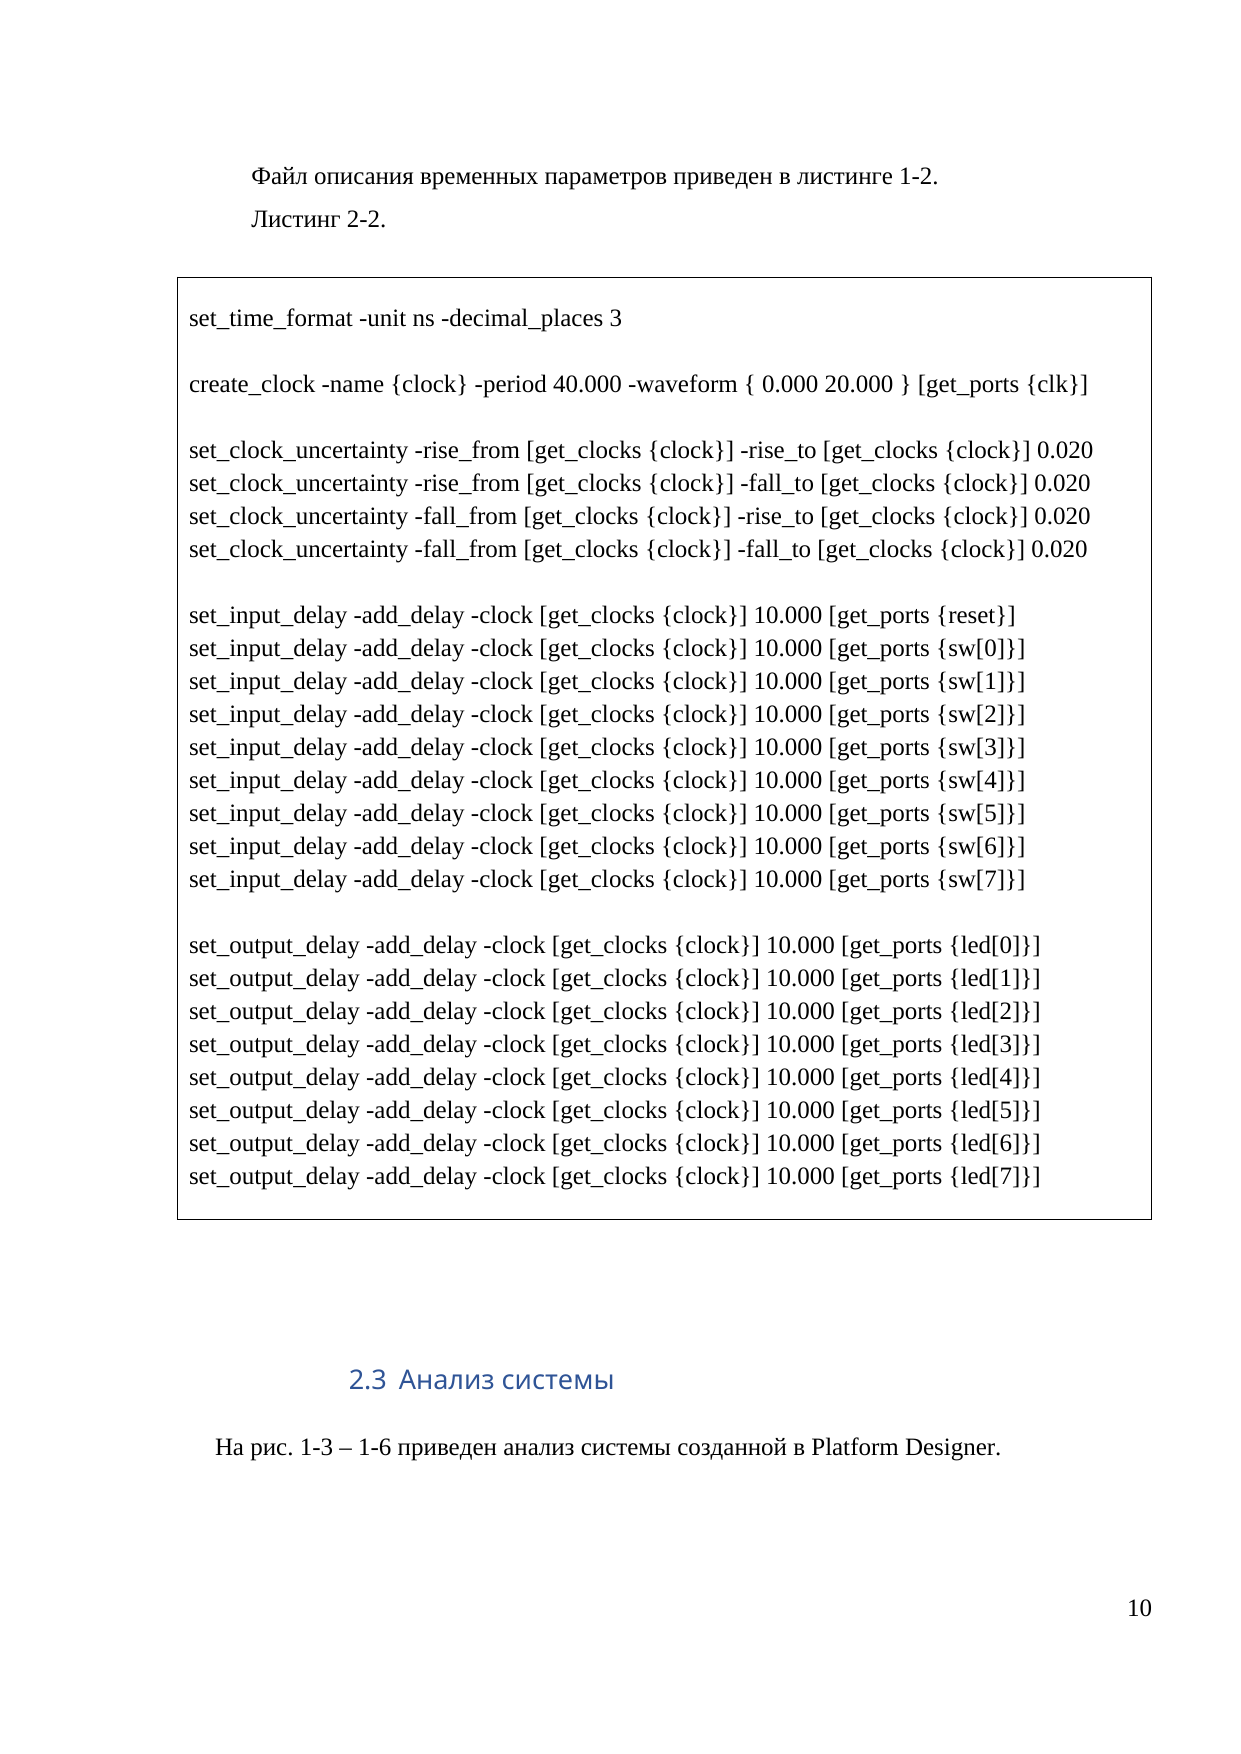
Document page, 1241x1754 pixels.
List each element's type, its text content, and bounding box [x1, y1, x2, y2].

text На рис. 1-3 – 1-6 приведен анализ системы созданной в Platform Designer. [177, 1432, 1152, 1461]
text Файл описания временных параметров приведен в листинге 1-2. [177, 161, 1152, 190]
table_header set_time_format -unit ns -decimal_places 3 create_clock -name {clock} -period 40.000 -waveform { 0.000 20.000 } [get_ports {clk}] set_clock_uncertainty -rise_from [get_clocks {clock}] -rise_to [get_clocks {clock}] 0.020 set_clock_uncertainty -rise_from [get_clocks {clock}] -fall_to [get_clocks {clock}] 0.020 set_clock_uncertainty -fall_from [get_clocks {clock}] -rise_to [get_clocks {clock}] 0.020 set_clock_uncertainty -fall_from [get_clocks {clock}] -fall_to [get_clocks {clock}] 0.020 set_input_delay -add_delay -clock [get_clocks {clock}] 10.000 [get_ports {reset}] set_input_delay -add_delay -clock [get_clocks {clock}] 10.000 [get_ports {sw[0]}] set_input_delay -add_delay -clock [get_clocks {clock}] 10.000 [get_ports {sw[1]}] set_input_delay -add_delay -clock [get_clocks {clock}] 10.000 [get_ports {sw[2]}] set_input_delay -add_delay -clock [get_clocks {clock}] 10.000 [get_ports {sw[3]}] set_input_delay -add_delay -clock [get_clocks {clock}] 10.000 [get_ports {sw[4]}] set_input_delay -add_delay -clock [get_clocks {clock}] 10.000 [get_ports {sw[5]}] set_input_delay -add_delay -clock [get_clocks {clock}] 10.000 [get_ports {sw[6]}] set_input_delay -add_delay -clock [get_clocks {clock}] 10.000 [get_ports {sw[7]}] set_output_delay -add_delay -clock [get_clocks {clock}] 10.000 [get_ports {led[0]}] set_output_delay -add_delay -clock [get_clocks {clock}] 10.000 [get_ports {led[1]}] set_output_delay -add_delay -clock [get_clocks {clock}] 10.000 [get_ports {led[2]}] set_output_delay -add_delay -clock [get_clocks {clock}] 10.000 [get_ports {led[3]}] set_output_delay -add_delay -clock [get_clocks {clock}] 10.000 [get_ports {led[4]}] set_output_delay -add_delay -clock [get_clocks {clock}] 10.000 [get_ports {led[5]}] set_output_delay -add_delay -clock [get_clocks {clock}] 10.000 [get_ports {led[6]}] set_output_delay -add_delay -clock [get_clocks {clock}] 10.000 [get_ports {led[7]}] [178, 278, 1151, 1219]
text Листинг 2-2. [177, 204, 1152, 233]
subtitle Анализ системы [311, 1361, 1152, 1398]
